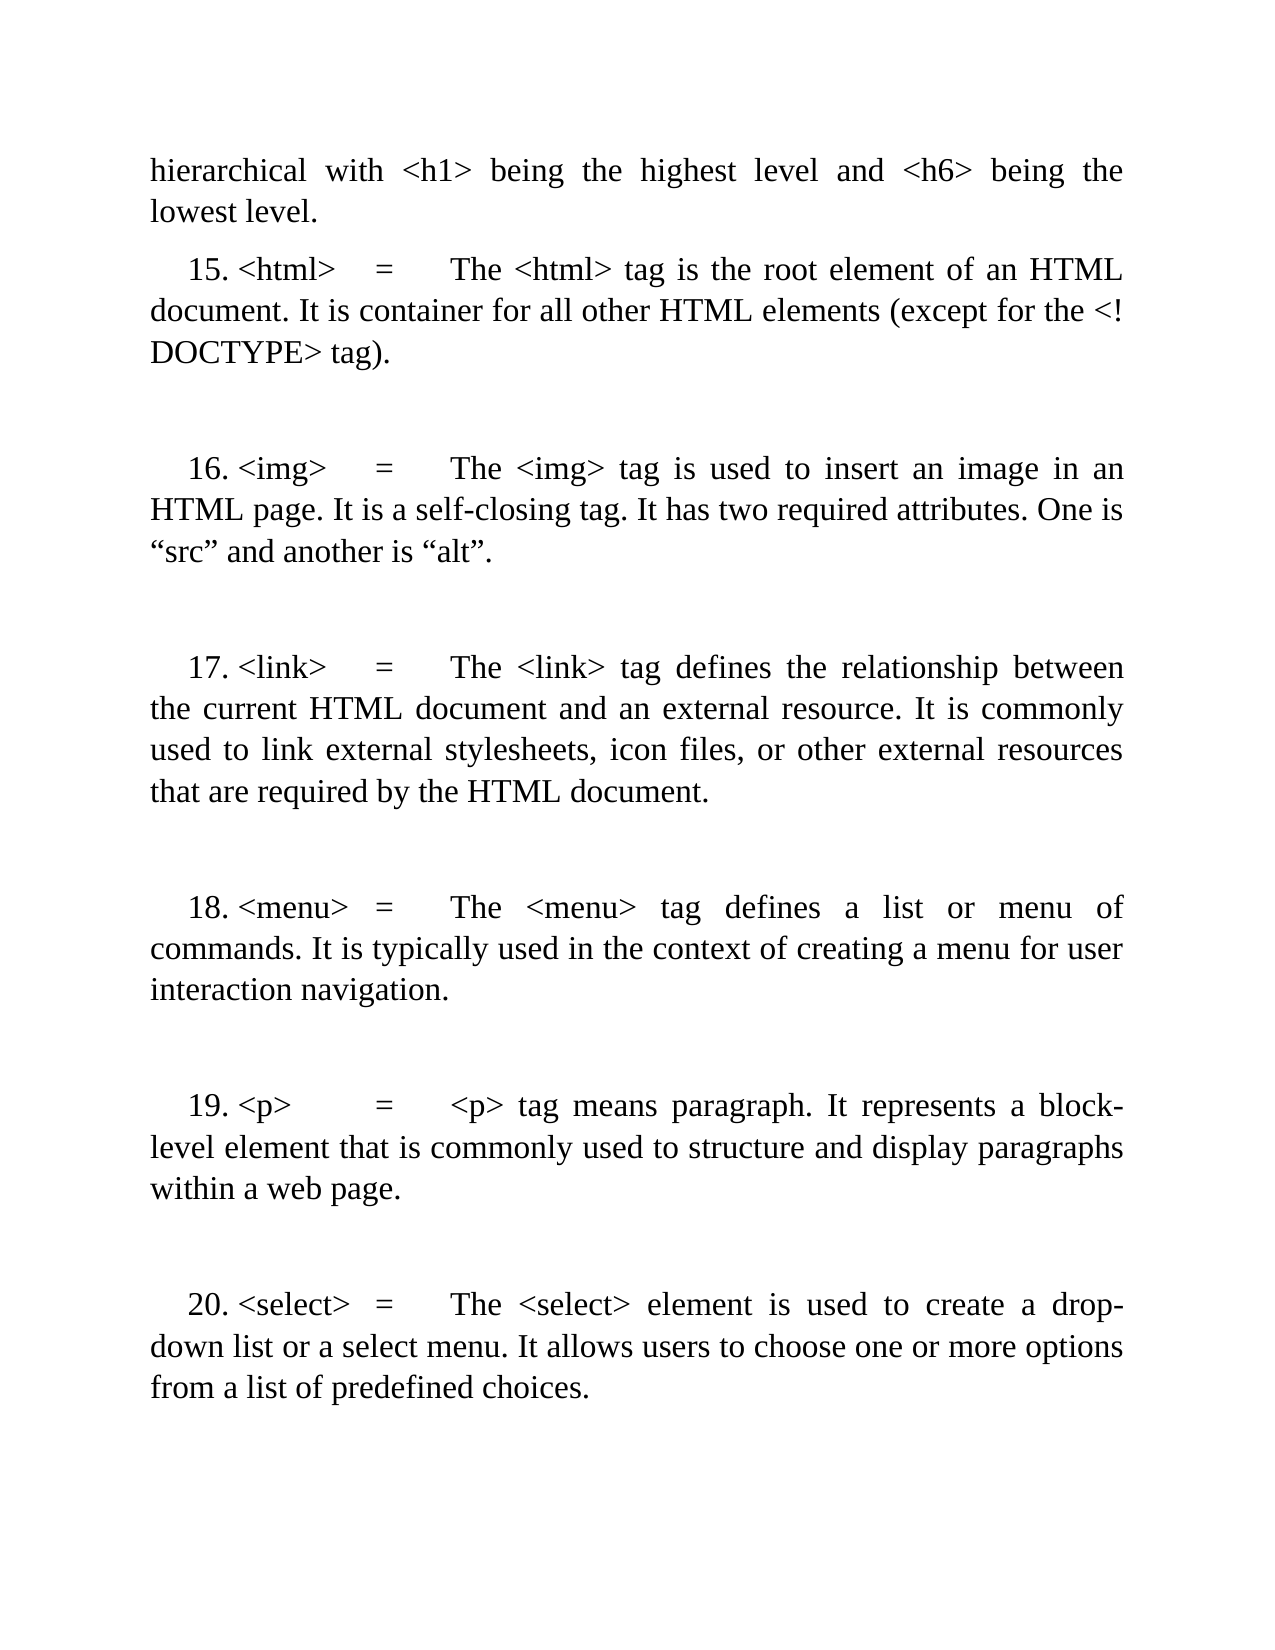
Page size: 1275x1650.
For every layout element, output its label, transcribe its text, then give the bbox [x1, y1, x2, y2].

text 18. <menu> = The <menu> tag defines a list or menu of commands. It is typically used in the context of creating a menu for user interaction navigation. [150, 887, 1125, 1008]
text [150, 150, 1125, 230]
text 20. <select> = The <select> element is used to create a drop-down list or a select menu. It allows users to choose one or more options from a list of predefined choices. [150, 1284, 1125, 1406]
text 17. <link> = The <link> tag defines the relationship between the current HTML document and an external resource. It is commonly used to link external stylesheets, icon files, or other external resources that are required by the HTML document. [150, 647, 1125, 809]
text 16. <img> = The <img> tag is used to insert an image in an HTML page. It is a self-closing tag. It has two required attributes. One is “src” and another is “alt”. [150, 448, 1125, 569]
text 15. <html> = The <html> tag is the root element of an HTML document. It is container for all other HTML elements (except for the <!DOCTYPE> tag). [150, 249, 1125, 370]
text 19. <p> = <p> tag means paragraph. It represents a block-level element that is commonly used to structure and display paragraphs within a web page. [150, 1086, 1125, 1207]
